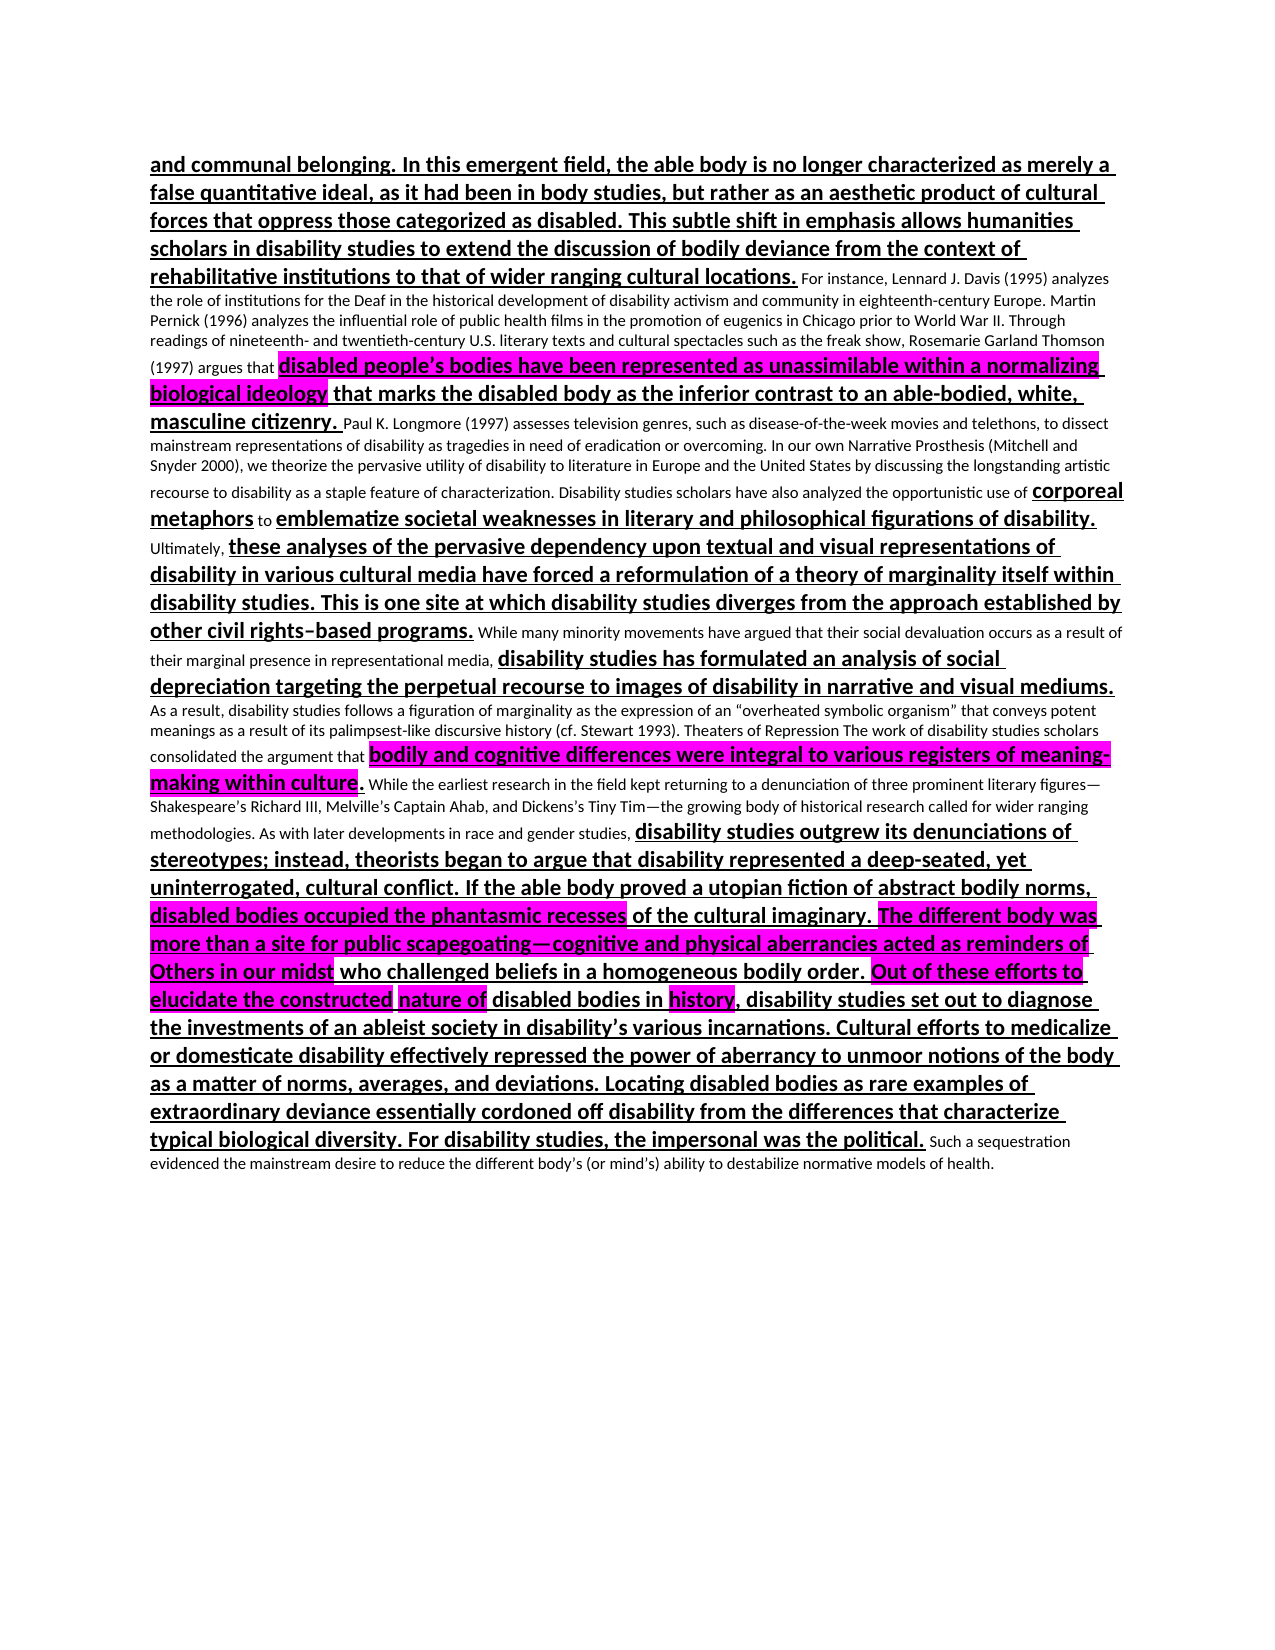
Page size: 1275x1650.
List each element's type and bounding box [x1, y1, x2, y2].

text [150, 150, 1125, 1173]
